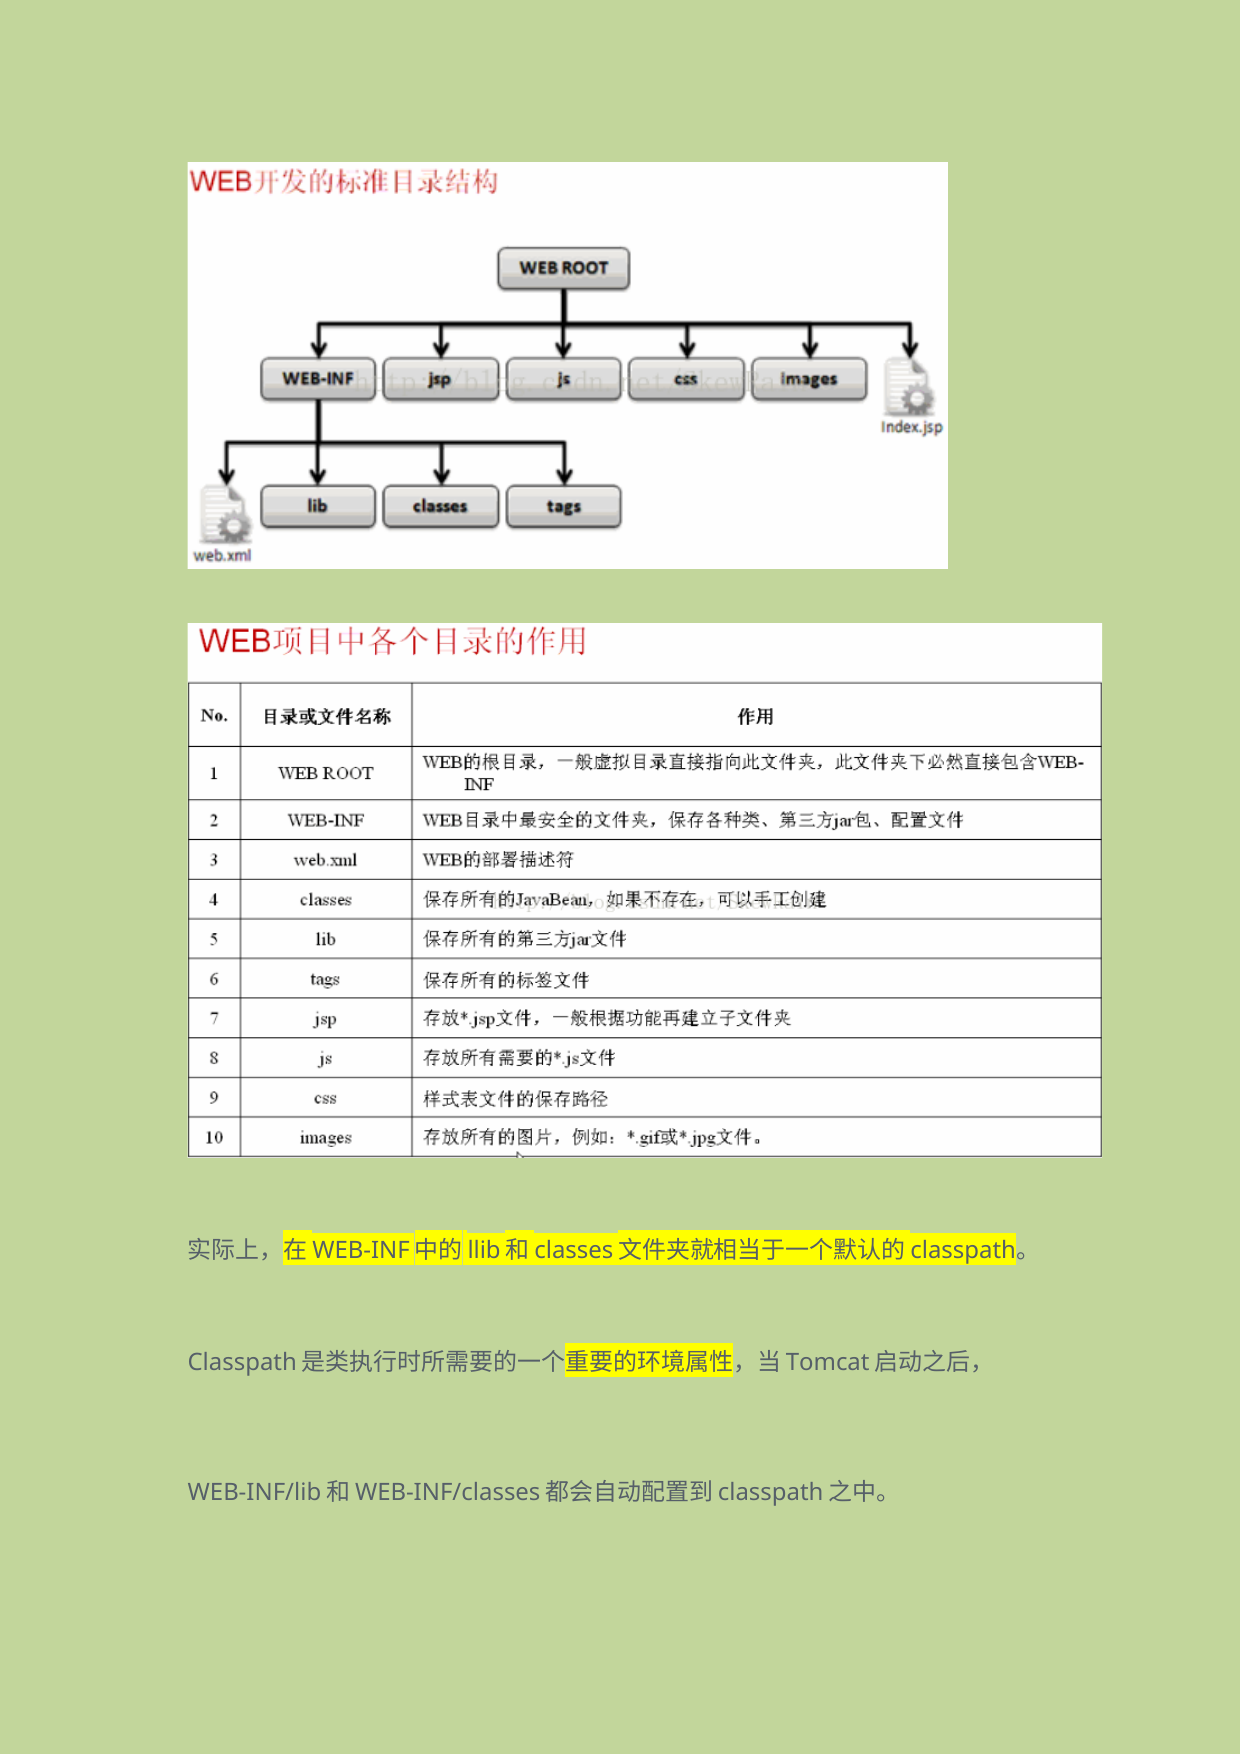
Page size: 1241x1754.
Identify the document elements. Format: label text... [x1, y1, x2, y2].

picture [187, 162, 948, 569]
text Classpath是类执行时所需要的一个重要的环境属性，当Tomcat启动之后，WEB-INF/lib和WEB-INF/classes都会自动配置到classpath之中。 [187, 1328, 1053, 1523]
text 实际上，在WEB-INF中的llib和classes文件夹就相当于一个默认的classpath。 [187, 1215, 1053, 1280]
picture [187, 623, 1103, 1158]
